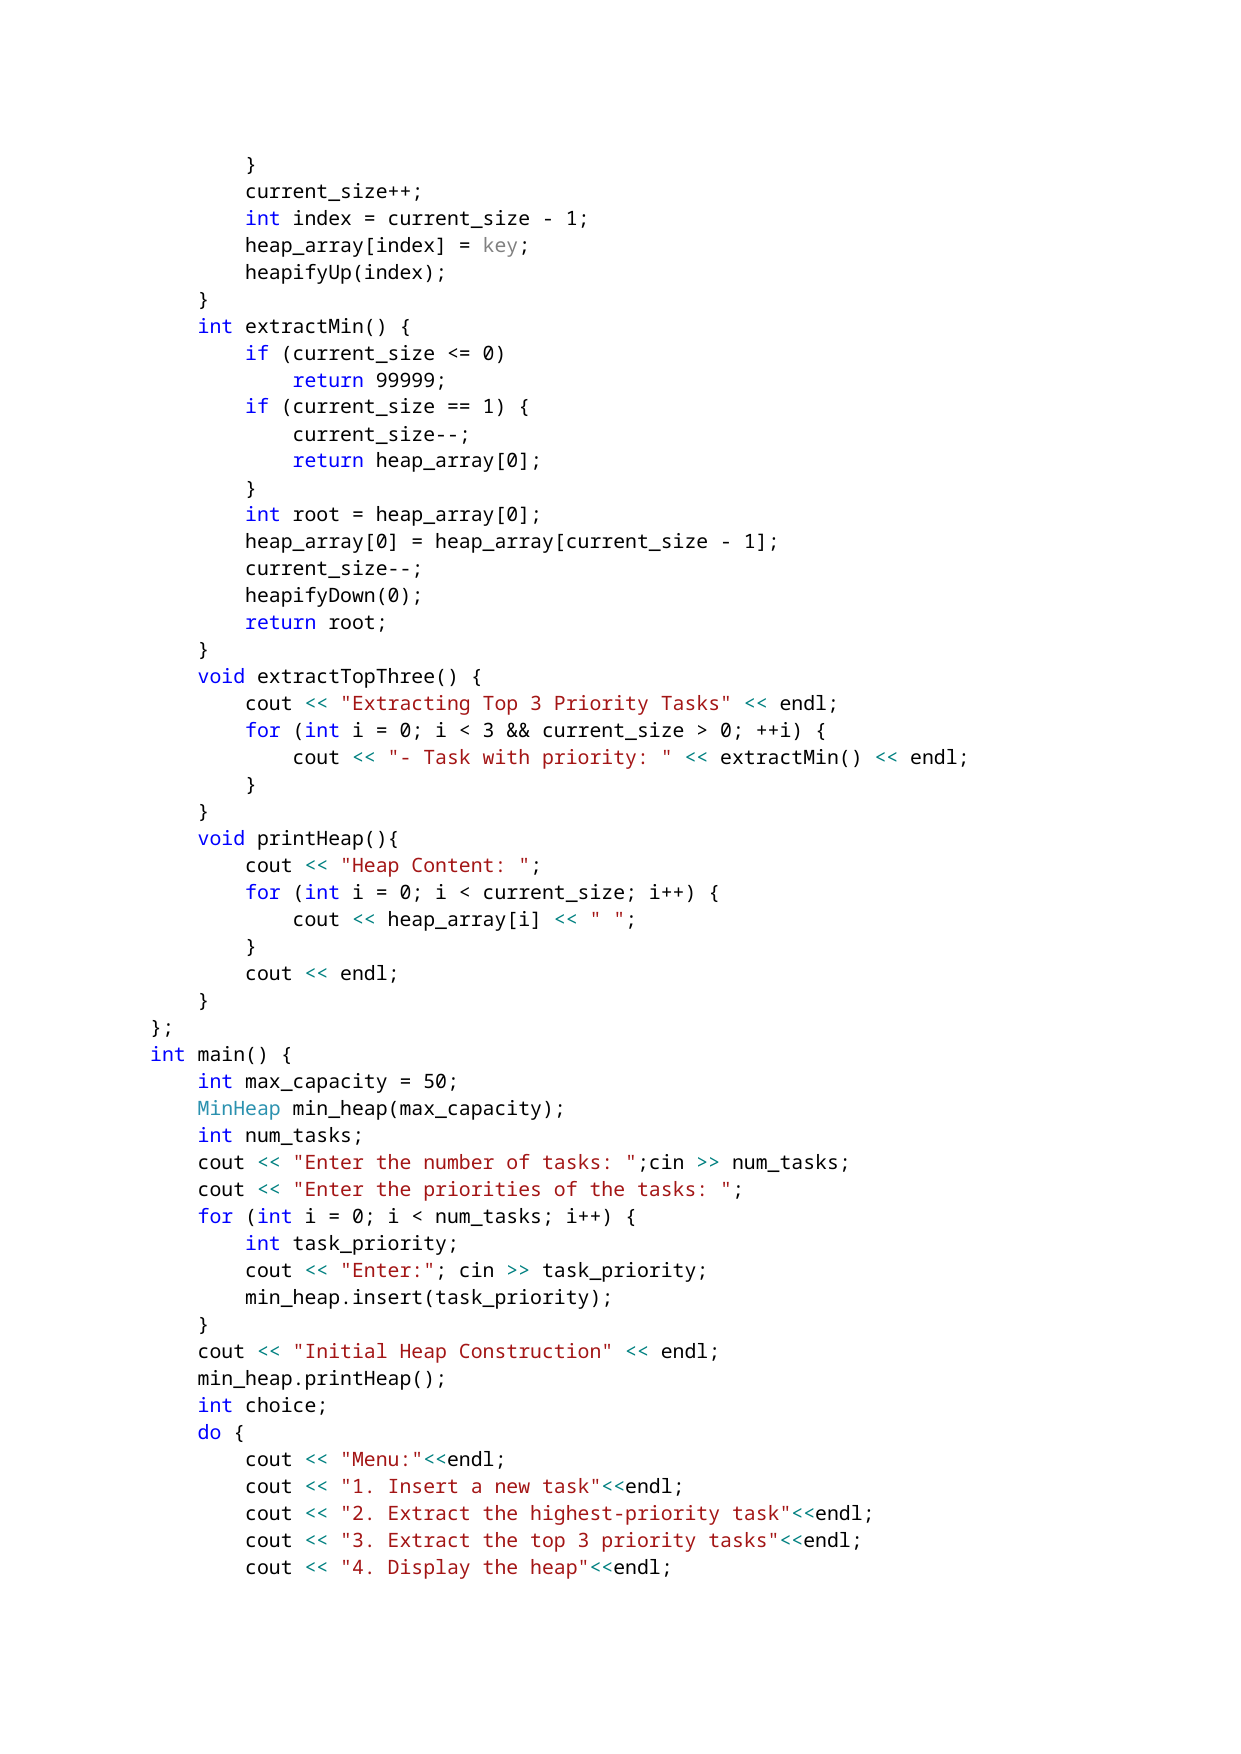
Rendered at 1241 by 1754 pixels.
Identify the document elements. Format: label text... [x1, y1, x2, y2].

text cout << "Enter the number of tasks: ";cin >> num_tasks; [150, 1148, 1090, 1175]
text int max_capacity = 50; [150, 1067, 1090, 1094]
text for (int i = 0; i < current_size; i++) { [150, 878, 1090, 905]
text } [150, 771, 1090, 797]
text } [150, 932, 1090, 959]
text int index = current_size - 1; [150, 204, 1090, 231]
text } [150, 474, 1090, 501]
text current_size++; [150, 177, 1090, 204]
text int task_priority; [150, 1229, 1090, 1256]
text } [150, 150, 1090, 177]
text return heap_array[0]; [150, 447, 1090, 474]
text min_heap.insert(task_priority); [150, 1283, 1090, 1310]
text cout << "4. Display the heap"<<endl; [150, 1553, 1090, 1580]
text cout << "3. Extract the top 3 priority tasks"<<endl; [150, 1526, 1090, 1553]
text } [150, 986, 1090, 1013]
text cout << "2. Extract the highest-priority task"<<endl; [150, 1499, 1090, 1526]
text return 99999; [150, 366, 1090, 393]
text cout << "- Task with priority: " << extractMin() << endl; [150, 743, 1090, 771]
text heap_array[0] = heap_array[current_size - 1]; [150, 528, 1090, 555]
text cout << "Enter the priorities of the tasks: "; [150, 1175, 1090, 1202]
text void printHeap(){ [150, 824, 1090, 851]
text int num_tasks; [150, 1121, 1090, 1148]
text if (current_size == 1) { [150, 393, 1090, 420]
text } [150, 797, 1090, 824]
text cout << "Heap Content: "; [150, 851, 1090, 878]
text MinHeap min_heap(max_capacity); [150, 1094, 1090, 1121]
text } [150, 636, 1090, 663]
text } [150, 285, 1090, 312]
text cout << "Extracting Top 3 Priority Tasks" << endl; [150, 689, 1090, 717]
text cout << endl; [150, 959, 1090, 986]
text min_heap.printHeap(); [150, 1364, 1090, 1391]
text cout << "Enter:"; cin >> task_priority; [150, 1256, 1090, 1283]
text int extractMin() { [150, 312, 1090, 339]
text for (int i = 0; i < 3 && current_size > 0; ++i) { [150, 717, 1090, 743]
text cout << heap_array[i] << " "; [150, 905, 1090, 932]
text heapifyDown(0); [150, 582, 1090, 609]
text do { [150, 1418, 1090, 1445]
text cout << "1. Insert a new task"<<endl; [150, 1472, 1090, 1499]
text } [150, 1310, 1090, 1337]
text heap_array[index] = key; [150, 231, 1090, 258]
text current_size--; [150, 420, 1090, 447]
text if (current_size <= 0) [150, 339, 1090, 366]
text for (int i = 0; i < num_tasks; i++) { [150, 1202, 1090, 1229]
text int main() { [150, 1040, 1090, 1067]
text void extractTopThree() { [150, 663, 1090, 689]
text current_size--; [150, 555, 1090, 582]
text cout << "Initial Heap Construction" << endl; [150, 1337, 1090, 1364]
text heapifyUp(index); [150, 258, 1090, 285]
text int root = heap_array[0]; [150, 501, 1090, 528]
text cout << "Menu:"<<endl; [150, 1445, 1090, 1472]
text return root; [150, 609, 1090, 636]
text }; [150, 1013, 1090, 1040]
text int choice; [150, 1391, 1090, 1418]
